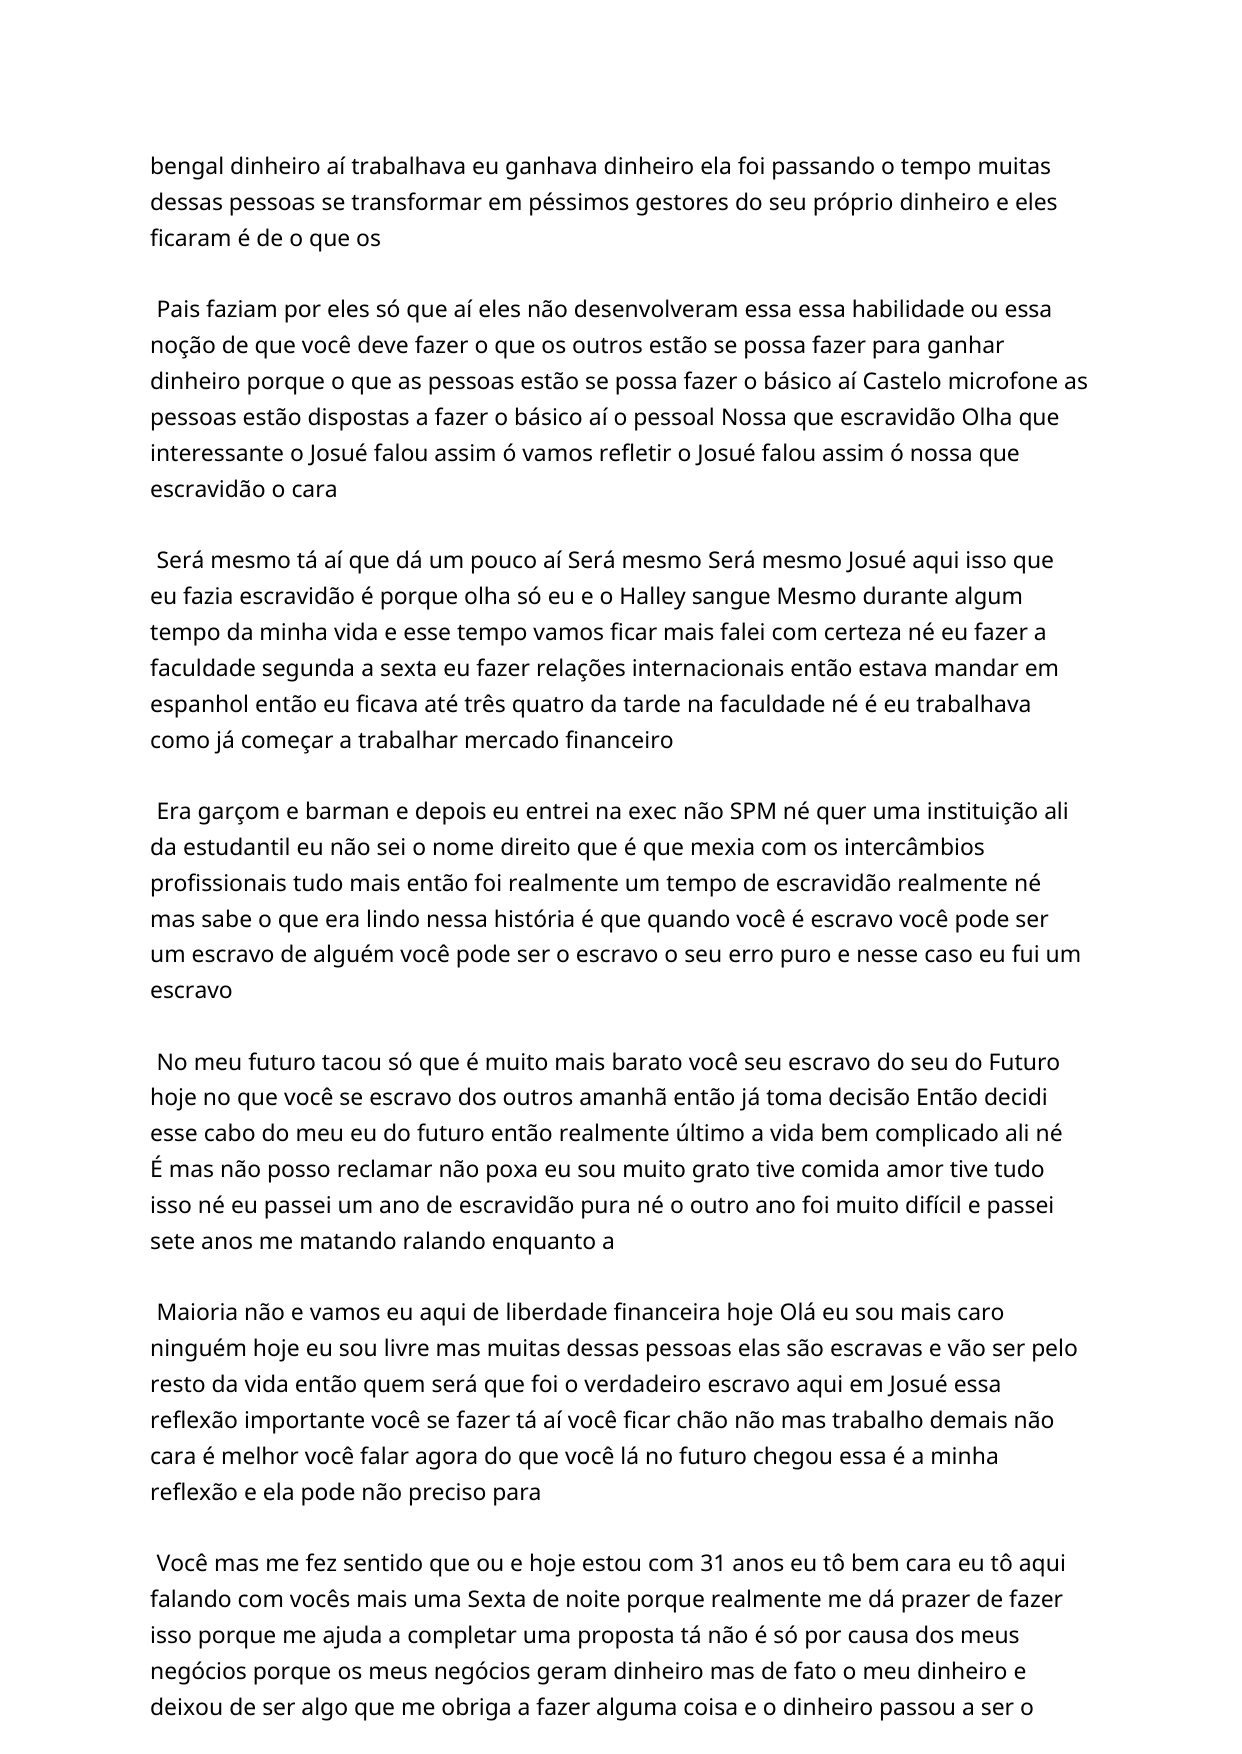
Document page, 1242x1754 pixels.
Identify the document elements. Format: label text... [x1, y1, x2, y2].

text No meu futuro tacou só que é muito mais barato você seu escravo do seu do Futuro hoje no que você se escravo dos outros amanhã então já toma decisão Então decidi esse cabo do meu eu do futuro então realmente último a vida bem complicado ali né É mas não posso reclamar não poxa eu sou muito grato tive comida amor tive tudo isso né eu passei um ano de escravidão pura né o outro ano foi muito difícil e passei sete anos me matando ralando enquanto a [150, 1045, 1081, 1256]
text Será mesmo tá aí que dá um pouco aí Será mesmo Será mesmo Josué aqui isso que eu fazia escravidão é porque olha só eu e o Halley sangue Mesmo durante algum tempo da minha vida e esse tempo vamos ficar mais falei com certeza né eu fazer a faculdade segunda a sexta eu fazer relações internacionais então estava mandar em espanhol então eu ficava até três quatro da tarde na faculdade né é eu trabalhava como já começar a trabalhar mercado financeiro [150, 544, 1081, 755]
text bengal dinheiro aí trabalhava eu ganhava dinheiro ela foi passando o tempo muitas dessas pessoas se transformar em péssimos gestores do seu próprio dinheiro e eles ficaram é de o que os [150, 150, 1102, 253]
text Pais faziam por eles só que aí eles não desenvolveram essa essa habilidade ou essa noção de que você deve fazer o que os outros estão se possa fazer para ganhar dinheiro porque o que as pessoas estão se possa fazer o básico aí Castelo microfone as pessoas estão dispostas a fazer o básico aí o pessoal Nossa que escravidão Olha que interessante o Josué falou assim ó vamos refletir o Josué falou assim ó nossa que escravidão o cara [150, 293, 1090, 504]
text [150, 1547, 1081, 1722]
text Maioria não e vamos eu aqui de liberdade financeira hoje Olá eu sou mais caro ninguém hoje eu sou livre mas muitas dessas pessoas elas são escravas e vão ser pelo resto da vida então quem será que foi o verdadeiro escravo aqui em Josué essa reflexão importante você se fazer tá aí você ficar chão não mas trabalho demais não cara é melhor você falar agora do que você lá no futuro chegou essa é a minha reflexão e ela pode não preciso para [150, 1296, 1089, 1507]
text Era garçom e barman e depois eu entrei na exec não SPM né quer uma instituição ali da estudantil eu não sei o nome direito que é que mexia com os intercâmbios profissionais tudo mais então foi realmente um tempo de escravidão realmente né mas sabe o que era lindo nessa história é que quando você é escravo você pode ser um escravo de alguém você pode ser o escravo o seu erro puro e nesse caso eu fui um escravo [150, 795, 1089, 1006]
